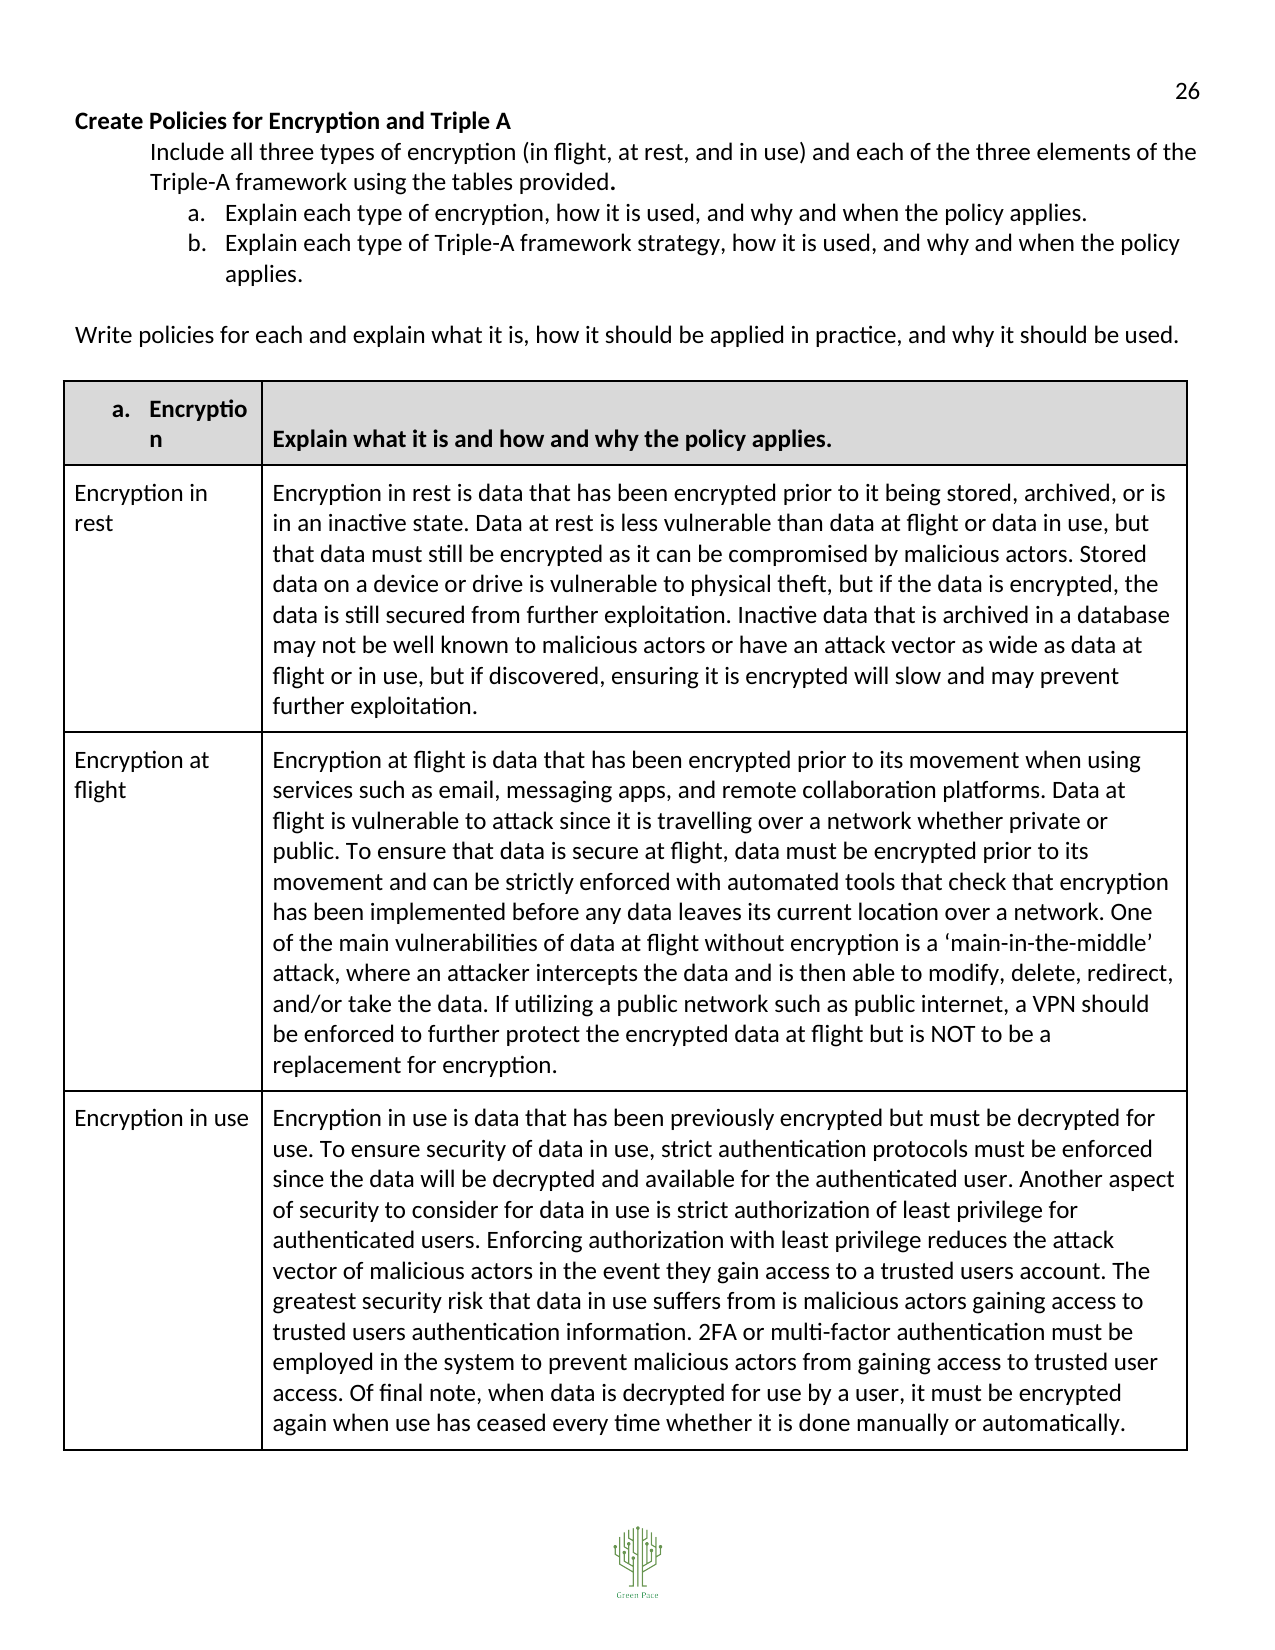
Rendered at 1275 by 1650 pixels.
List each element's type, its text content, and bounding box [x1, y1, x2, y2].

table_cell Encryption in use [65, 1092, 261, 1448]
table_cell Encryption in rest [65, 466, 261, 731]
picture [605, 1521, 670, 1606]
list Explain each type of encryption, how it is used, and why and when the policy applies. [187, 197, 1200, 228]
table_cell Encryption at flight is data that has been encrypted prior to its movement when using services such as email, messaging apps, and remote collaboration platforms. Data at flight is vulnerable to attack since it is travelling over a network whether private or public. To ensure that data is secure at flight, data must be encrypted prior to its movement and can be strictly enforced with automated tools that check that encryption has been implemented before any data leaves its current location over a network. One of the main vulnerabilities of data at flight without encryption is a ‘main-in-the-middle’ attack, where an attacker intercepts the data and is then able to modify, delete, redirect, and/or take the data. If utilizing a public network such as public internet, a VPN should be enforced to further protect the encrypted data at flight but is NOT to be a replacement for encryption. [263, 733, 1186, 1090]
table_header Encryption [65, 382, 261, 464]
text Include all three types of encryption (in flight, at rest, and in use) and each of the three elements of the Triple-A framework using the tables provided. [150, 136, 1200, 197]
table_header Explain what it is and how and why the policy applies. [263, 382, 1186, 464]
subtitle Create Policies for Encryption and Triple A [75, 106, 1200, 136]
table_cell Encryption in rest is data that has been encrypted prior to it being stored, archived, or is in an inactive state. Data at rest is less vulnerable than data at flight or data in use, but that data must still be encrypted as it can be compromised by malicious actors. Stored data on a device or drive is vulnerable to physical theft, but if the data is encrypted, the data is still secured from further exploitation. Inactive data that is archived in a database may not be well known to malicious actors or have an attack vector as wide as data at flight or in use, but if discovered, ensuring it is encrypted will slow and may prevent further exploitation. [263, 466, 1186, 731]
list Explain each type of Triple-A framework strategy, how it is used, and why and when the policy applies. [187, 228, 1200, 289]
table_cell Encryption at flight [65, 733, 261, 1090]
table_cell Encryption in use is data that has been previously encrypted but must be decrypted for use. To ensure security of data in use, strict authentication protocols must be enforced since the data will be decrypted and available for the authenticated user. Another aspect of security to consider for data in use is strict authorization of least privilege for authenticated users. Enforcing authorization with least privilege reduces the attack vector of malicious actors in the event they gain access to a trusted users account. The greatest security risk that data in use suffers from is malicious actors gaining access to trusted users authentication information. 2FA or multi-factor authentication must be employed in the system to prevent malicious actors from gaining access to trusted user access. Of final note, when data is decrypted for use by a user, it must be encrypted again when use has ceased every time whether it is done manually or automatically. [263, 1092, 1186, 1448]
text Write policies for each and explain what it is, how it should be applied in practice, and why it should be used. [75, 319, 1200, 350]
